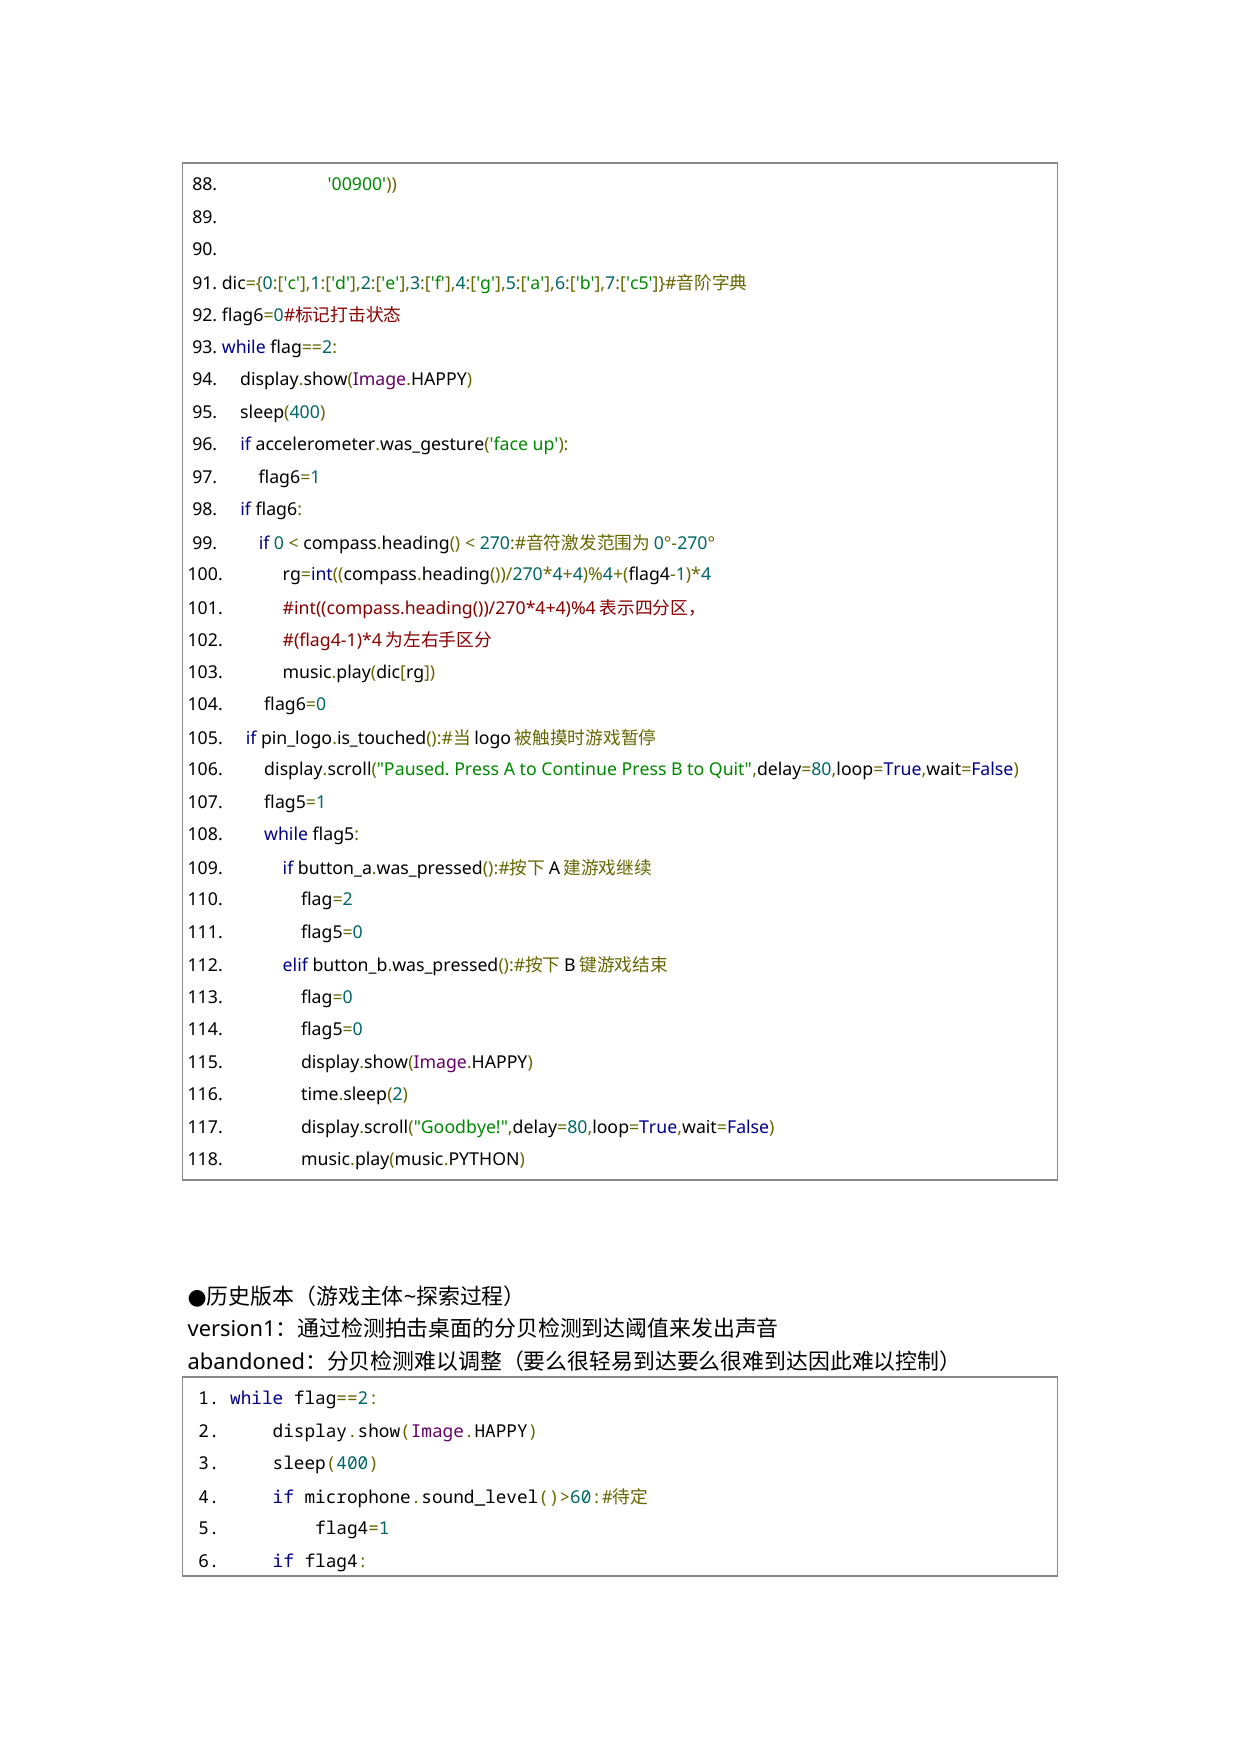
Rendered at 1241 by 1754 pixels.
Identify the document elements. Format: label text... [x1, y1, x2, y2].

text 114. flag5=0 [187, 1013, 1053, 1045]
text 90. [187, 233, 1053, 265]
text 6. if flag4: [187, 1544, 1053, 1575]
text 99. if 0 < compass.heading() < 270:#音符激发范围为0°-270° [187, 525, 1053, 558]
text 105. if pin_logo.is_touched():#当logo被触摸时游戏暂停 [187, 720, 1053, 753]
text 4. if microphone.sound_level()>60:#待定 [187, 1479, 1053, 1512]
text 1. while flag==2: [183, 1378, 1057, 1414]
text 94. display.show(Image.HAPPY) [187, 363, 1053, 395]
text 118. music.play(music.PYTHON) [183, 1137, 1057, 1179]
text 3. sleep(400) [187, 1447, 1053, 1479]
text 115. display.show(Image.HAPPY) [187, 1045, 1053, 1078]
text 98. if flag6: [187, 493, 1053, 525]
text 106. display.scroll("Paused. Press A to Continue Press B to Quit",delay=80,loop=True,wait=False) [187, 753, 1053, 785]
text 2. display.show(Image.HAPPY) [187, 1414, 1053, 1447]
text 113. flag=0 [187, 980, 1053, 1013]
text 110. flag=2 [187, 883, 1053, 915]
text 89. [187, 200, 1053, 233]
text 91. dic={0:['c'],1:['d'],2:['e'],3:['f'],4:['g'],5:['a'],6:['b'],7:['c5']}#音阶字典 [187, 265, 1053, 298]
text 5. flag4=1 [187, 1512, 1053, 1544]
text 88. '00900')) [183, 164, 1057, 200]
text 117. display.scroll("Goodbye!",delay=80,loop=True,wait=False) [187, 1110, 1053, 1137]
text 100. rg=int((compass.heading())/270*4+4)%4+(flag4-1)*4 [187, 558, 1053, 590]
text 92. flag6=0#标记打击状态 [187, 298, 1053, 330]
text abandoned：分贝检测难以调整（要么很轻易到达要么很难到达因此难以控制） [187, 1343, 1053, 1376]
text version1：通过检测拍击桌面的分贝检测到达阈值来发出声音 [187, 1311, 1053, 1343]
text ●历史版本（游戏主体~探索过程） [187, 1278, 1053, 1311]
text 103. music.play(dic[rg]) [187, 655, 1053, 688]
text 95. sleep(400) [187, 395, 1053, 428]
text 96. if accelerometer.was_gesture('face up'): [187, 428, 1053, 460]
text 97. flag6=1 [187, 460, 1053, 493]
text 107. flag5=1 [187, 785, 1053, 818]
text 102. #(flag4-1)*4为左右手区分 [187, 623, 1053, 655]
text 116. time.sleep(2) [187, 1078, 1053, 1110]
text 93. while flag==2: [187, 330, 1053, 363]
text 111. flag5=0 [187, 915, 1053, 948]
text 104. flag6=0 [187, 688, 1053, 720]
text 109. if button_a.was_pressed():#按下A建游戏继续 [187, 850, 1053, 883]
text 101. #int((compass.heading())/270*4+4)%4表示四分区， [187, 590, 1053, 623]
text 108. while flag5: [187, 818, 1053, 850]
text 112. elif button_b.was_pressed():#按下B键游戏结束 [187, 948, 1053, 980]
